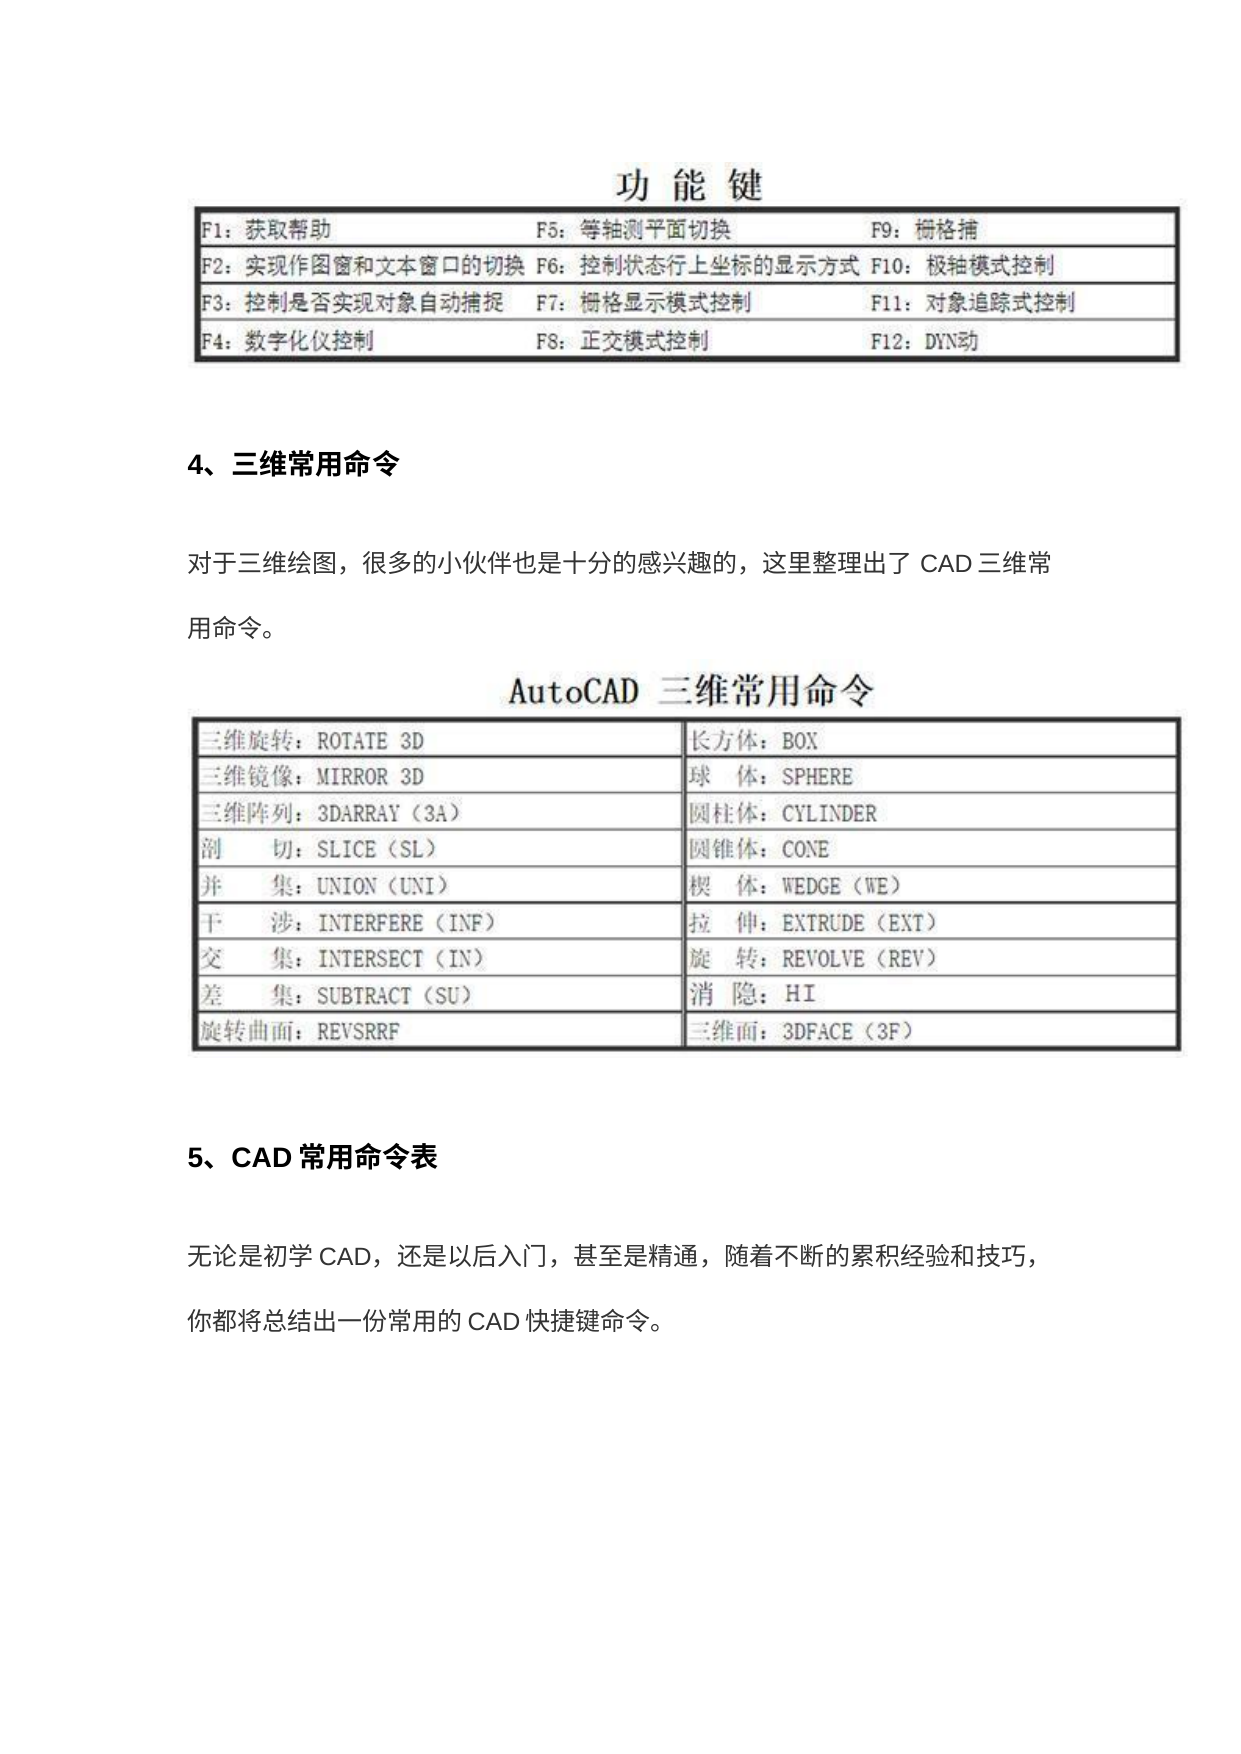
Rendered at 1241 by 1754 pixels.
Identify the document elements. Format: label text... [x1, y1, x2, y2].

text 无论是初学CAD，还是以后入门，甚至是精通，随着不断的累积经验和技巧，你都将总结出一份常用的CAD快捷键命令。 [187, 1222, 1053, 1352]
picture [187, 659, 1188, 1058]
text 5、CAD常用命令表 [187, 1123, 1053, 1188]
text 对于三维绘图，很多的小伙伴也是十分的感兴趣的，这里整理出了CAD三维常用命令。 [187, 529, 1053, 659]
text 4、三维常用命令 [187, 430, 1053, 495]
picture [187, 162, 1188, 370]
